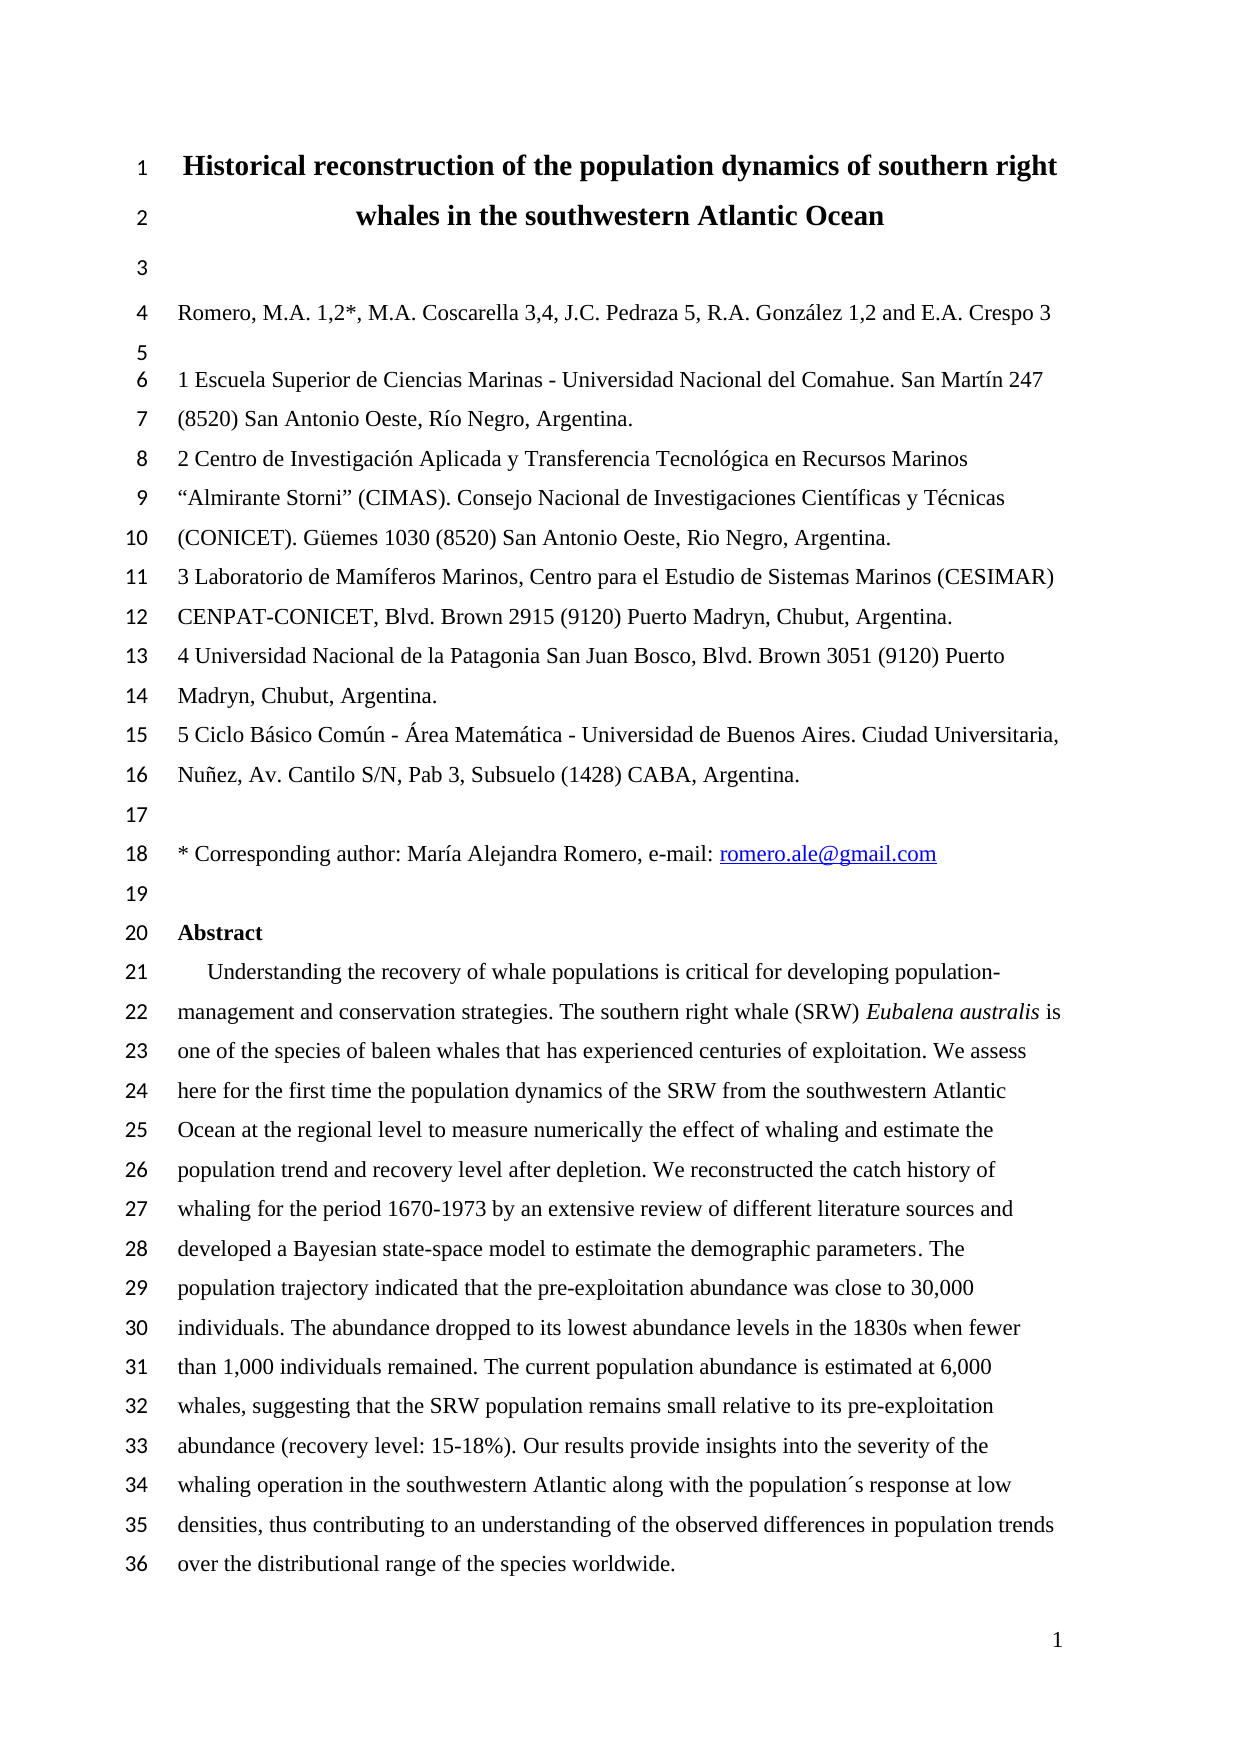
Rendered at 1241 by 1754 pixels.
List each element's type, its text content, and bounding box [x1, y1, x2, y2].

text Understanding the recovery of whale populations is critical for developing population-management and conservation strategies. The southern right whale (SRW) Eubalena australis is one of the species of baleen whales that has experienced centuries of exploitation. We assess here for the first time the population dynamics of the SRW from the southwestern Atlantic Ocean at the regional level to measure numerically the effect of whaling and estimate the population trend and recovery level after depletion. We reconstructed the catch history of whaling for the period 1670-1973 by an extensive review of different literature sources and developed a Bayesian state-space model to estimate the demographic parameters. The population trajectory indicated that the pre-exploitation abundance was close to 30,000 individuals. The abundance dropped to its lowest abundance levels in the 1830s when fewer than 1,000 individuals remained. The current population abundance is estimated at 6,000 whales, suggesting that the SRW population remains small relative to its pre-exploitation abundance (recovery level: 15-18%). Our results provide insights into the severity of the whaling operation in the southwestern Atlantic along with the population´s response at low densities, thus contributing to an understanding of the observed differences in population trends over the distributional range of the species worldwide. [177, 958, 1063, 1577]
text Historical reconstruction of the population dynamics of southern right whales in the southwestern Atlantic Ocean [177, 148, 1063, 231]
text 2 Centro de Investigación Aplicada y Transferencia Tecnológica en Recursos Marinos “Almirante Storni” (CIMAS). Consejo Nacional de Investigaciones Científicas y Técnicas (CONICET). Güemes 1030 (8520) San Antonio Oeste, Rio Negro, Argentina. [177, 445, 1063, 550]
text 3 Laboratorio de Mamíferos Marinos, Centro para el Estudio de Sistemas Marinos (CESIMAR) CENPAT-CONICET, Blvd. Brown 2915 (9120) Puerto Madryn, Chubut, Argentina. [177, 563, 1063, 629]
text 5 Ciclo Básico Común - Área Matemática - Universidad de Buenos Aires. Ciudad Universitaria, Nuñez, Av. Cantilo S/N, Pab 3, Subsuelo (1428) CABA, Argentina. [177, 721, 1063, 787]
text 4 Universidad Nacional de la Patagonia San Juan Bosco, Blvd. Brown 3051 (9120) Puerto Madryn, Chubut, Argentina. [177, 642, 1063, 708]
text * Corresponding author: María Alejandra Romero, e-mail: romero.ale@gmail.com [177, 840, 1063, 866]
text 1 Escuela Superior de Ciencias Marinas - Universidad Nacional del Comahue. San Martín 247 (8520) San Antonio Oeste, Río Negro, Argentina. [177, 366, 1063, 432]
text Romero, M.A. 1,2*, M.A. Coscarella 3,4, J.C. Pedraza 5, R.A. González 1,2 and E.A. Crespo 3 [177, 298, 1063, 325]
text Abstract [177, 919, 1063, 945]
